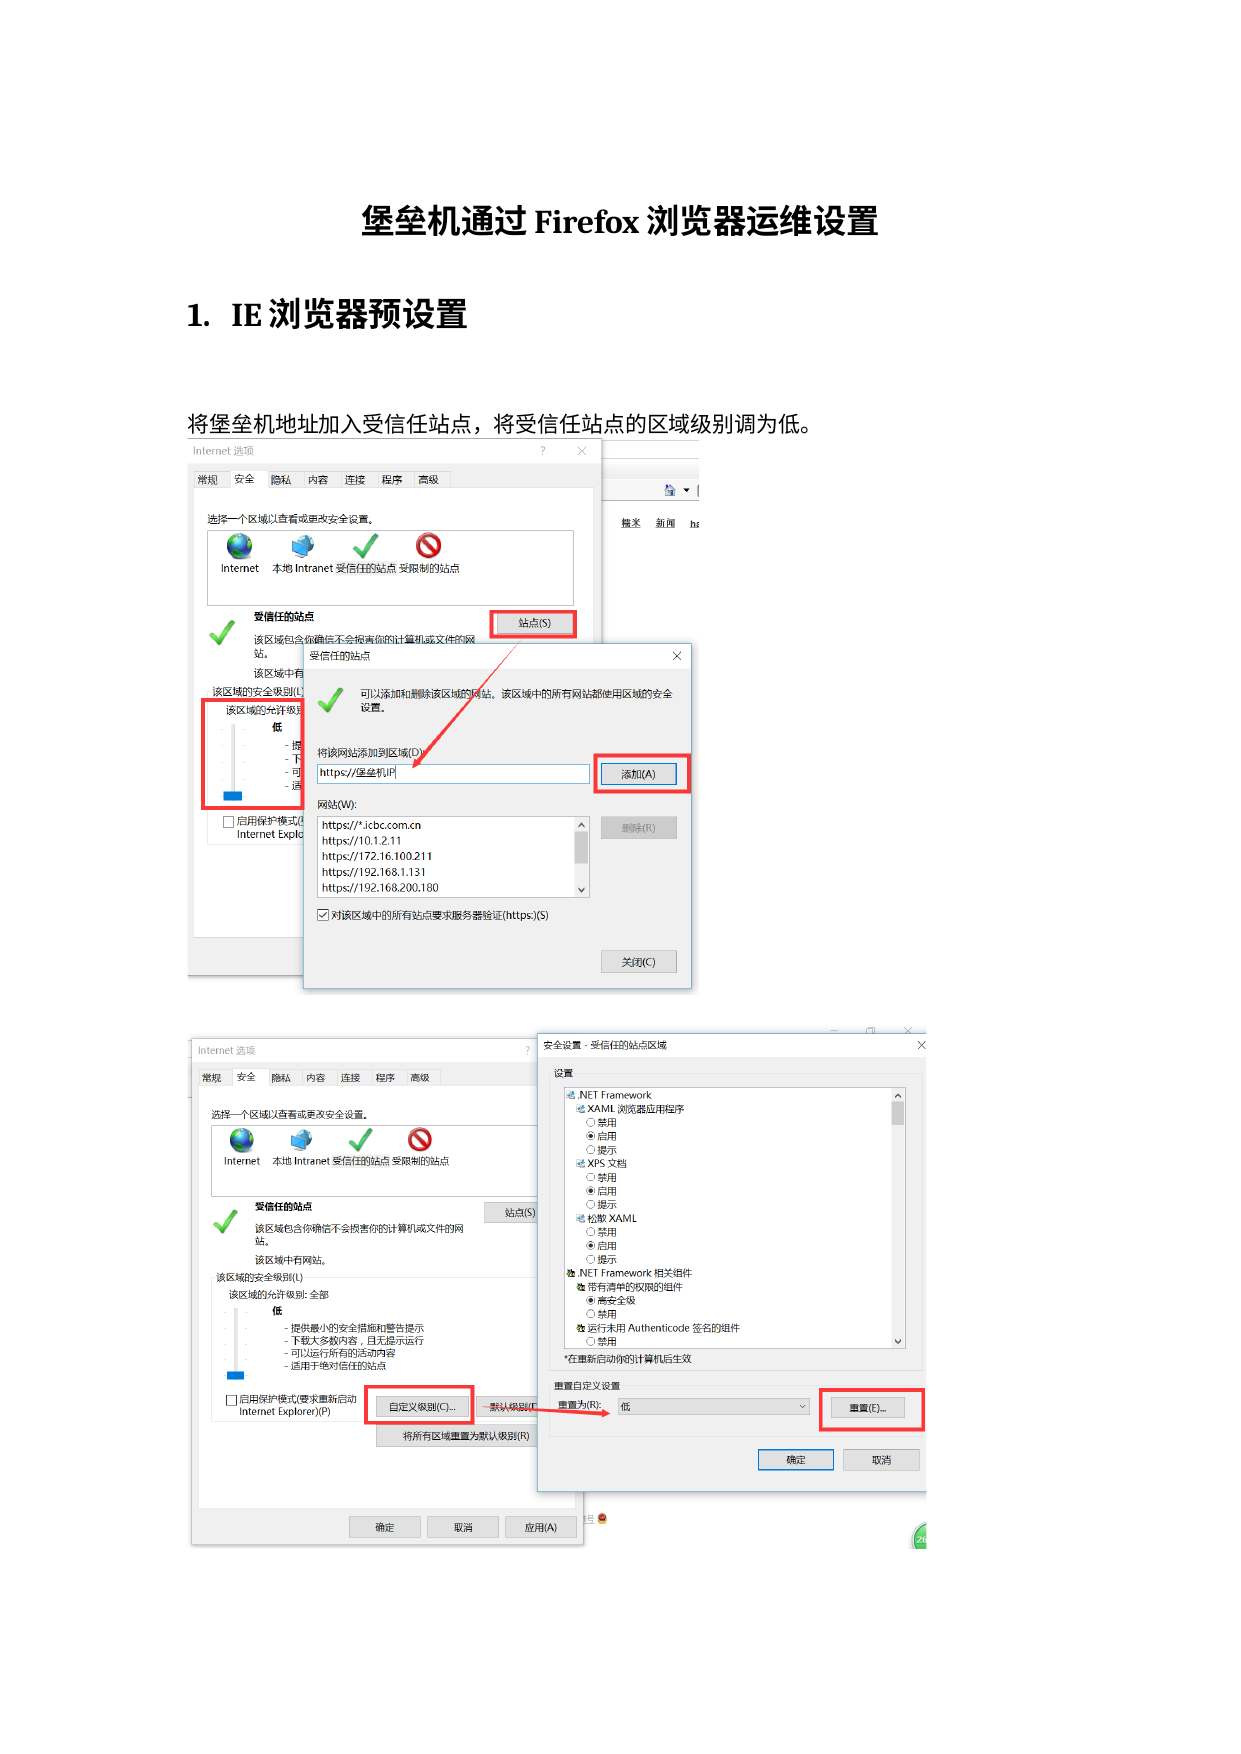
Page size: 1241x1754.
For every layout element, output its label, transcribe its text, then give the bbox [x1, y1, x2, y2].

text 将堡垒机地址加入受信任站点，将受信任站点的区域级别调为低。 [187, 406, 1053, 439]
picture [187, 1023, 927, 1549]
picture [187, 438, 699, 995]
title 堡垒机通过Firefox浏览器运维设置 [187, 187, 1053, 252]
subtitle IE浏览器预设置 [187, 279, 1053, 344]
